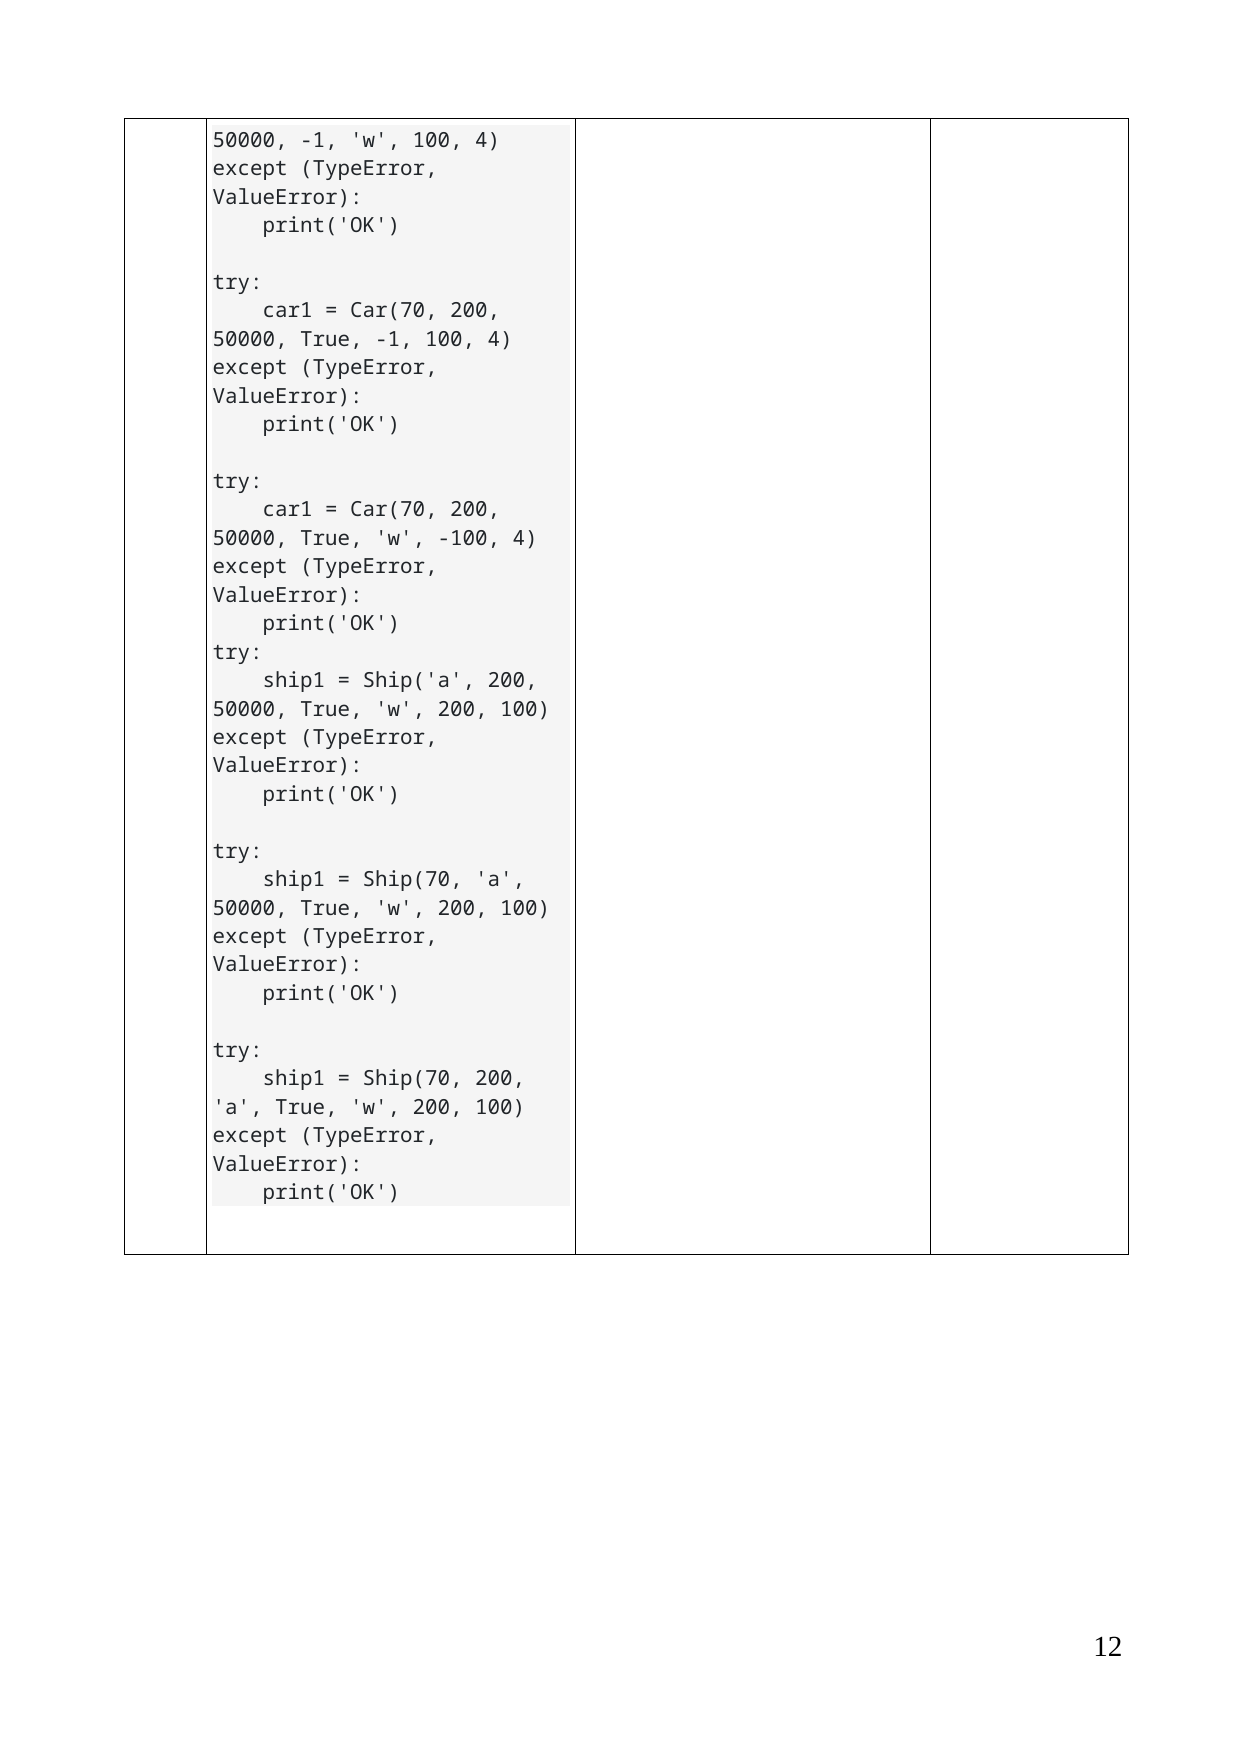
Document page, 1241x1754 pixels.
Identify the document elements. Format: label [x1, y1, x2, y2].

table_cell [125, 119, 206, 1254]
table_cell [576, 119, 930, 1254]
table_cell [931, 119, 1128, 1254]
table_cell [207, 119, 575, 1254]
